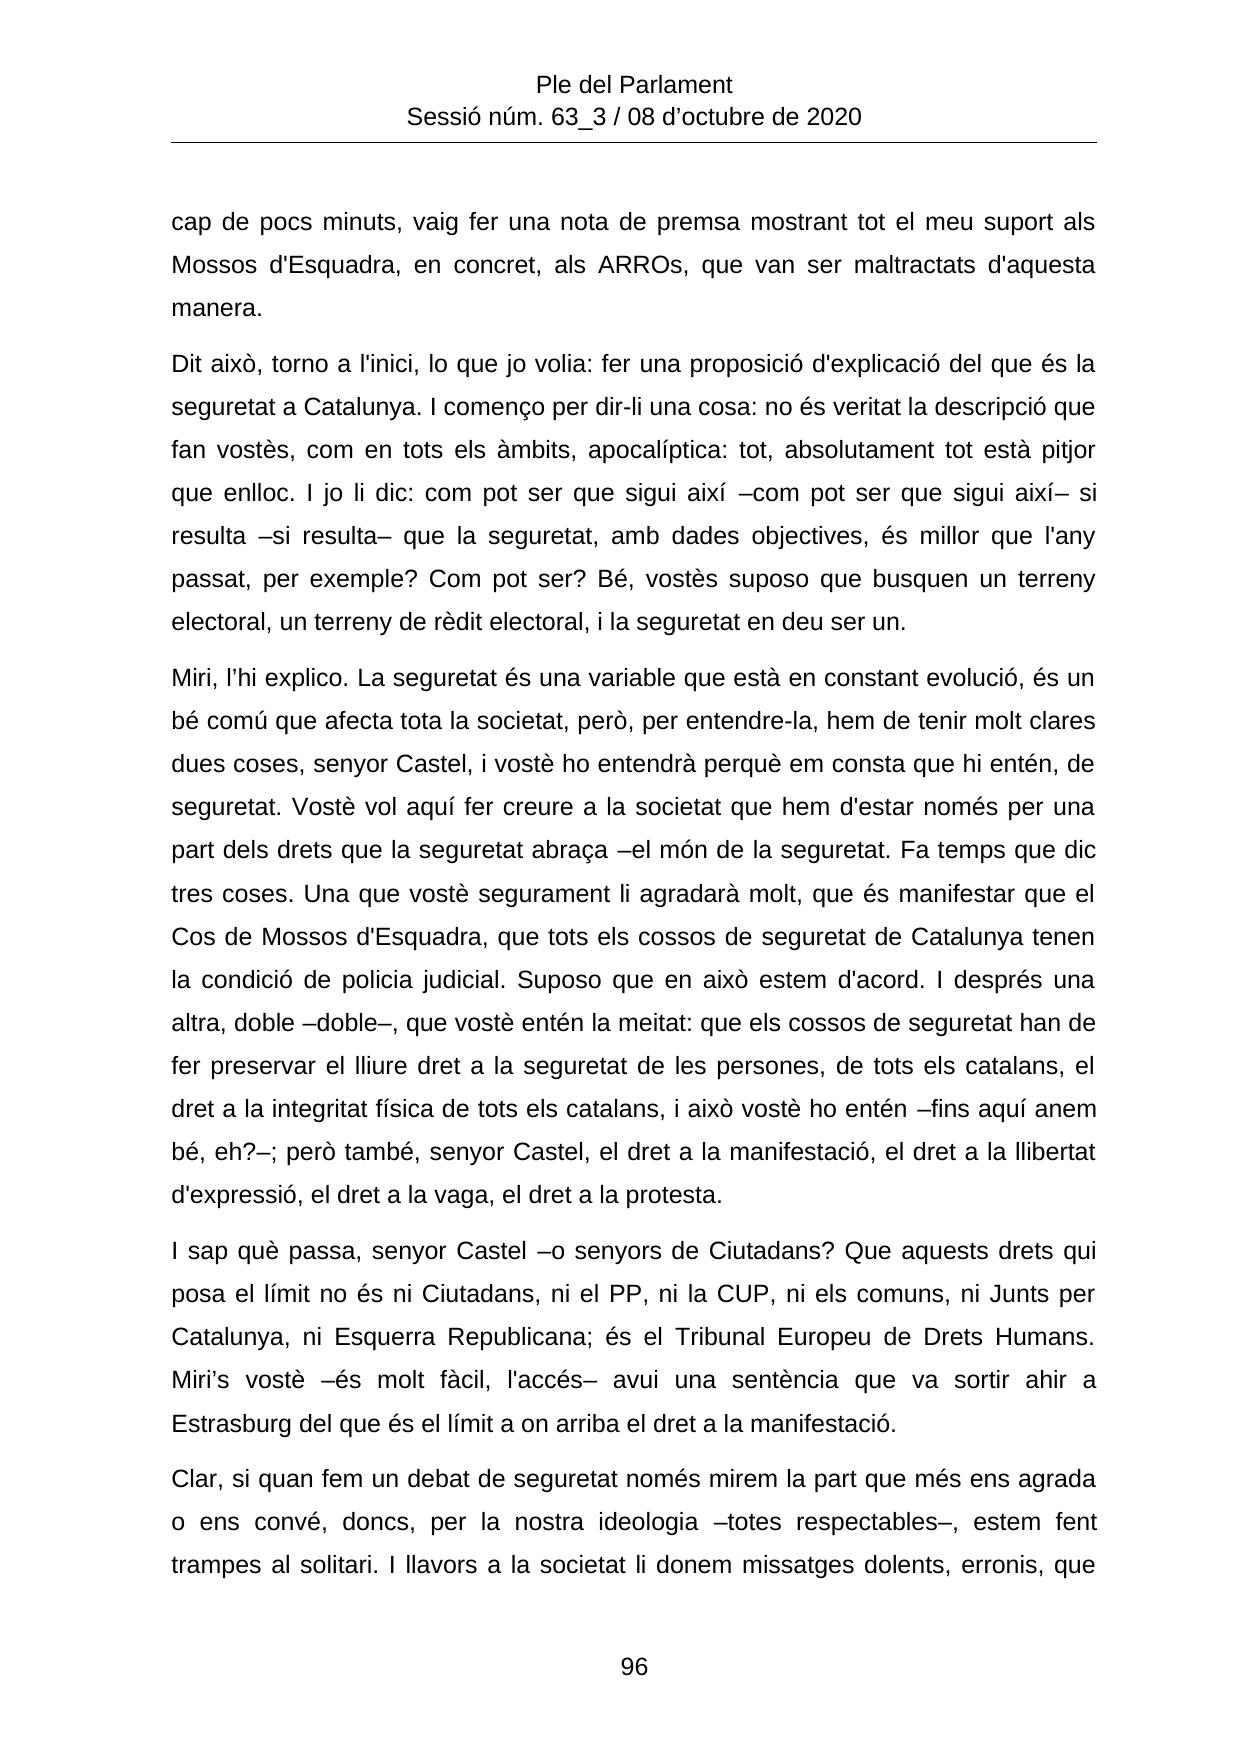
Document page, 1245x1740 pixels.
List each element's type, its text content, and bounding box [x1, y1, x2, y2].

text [171, 207, 1097, 322]
text I sap què passa, senyor Castel –o senyors de Ciutadans? Que aquests drets qui posa el límit no és ni Ciutadans, ni el PP, ni la CUP, ni els comuns, ni Junts per Catalunya, ni Esquerra Republicana; és el Tribunal Europeu de Drets Humans. Miri’s vostè –és molt fàcil, l'accés– avui una sentència que va sortir ahir a Estrasburg del que és el límit a on arriba el dret a la manifestació. [171, 1236, 1097, 1437]
text Dit això, torno a l'inici, lo que jo volia: fer una proposició d'explicació del que és la seguretat a Catalunya. I començo per dir-li una cosa: no és veritat la descripció que fan vostès, com en tots els àmbits, apocalíptica: tot, absolutament tot està pitjor que enlloc. I jo li dic: com pot ser que sigui així –com pot ser que sigui així– si resulta –si resulta– que la seguretat, amb dades objectives, és millor que l'any passat, per exemple? Com pot ser? Bé, vostès suposo que busquen un terreny electoral, un terreny de rèdit electoral, i la seguretat en deu ser un. [171, 349, 1097, 636]
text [171, 1464, 1097, 1579]
text Miri, l’hi explico. La seguretat és una variable que està en constant evolució, és un bé comú que afecta tota la societat, però, per entendre-la, hem de tenir molt clares dues coses, senyor Castel, i vostè ho entendrà perquè em consta que hi entén, de seguretat. Vostè vol aquí fer creure a la societat que hem d'estar només per una part dels drets que la seguretat abraça –el món de la seguretat. Fa temps que dic tres coses. Una que vostè segurament li agradarà molt, que és manifestar que el Cos de Mossos d'Esquadra, que tots els cossos de seguretat de Catalunya tenen la condició de policia judicial. Suposo que en això estem d'acord. I després una altra, doble –doble–, que vostè entén la meitat: que els cossos de seguretat han de fer preservar el lliure dret a la seguretat de les persones, de tots els catalans, el dret a la integritat física de tots els catalans, i això vostè ho entén –fins aquí anem bé, eh?–; però també, senyor Castel, el dret a la manifestació, el dret a la llibertat d'expressió, el dret a la vaga, el dret a la protesta. [171, 663, 1097, 1209]
